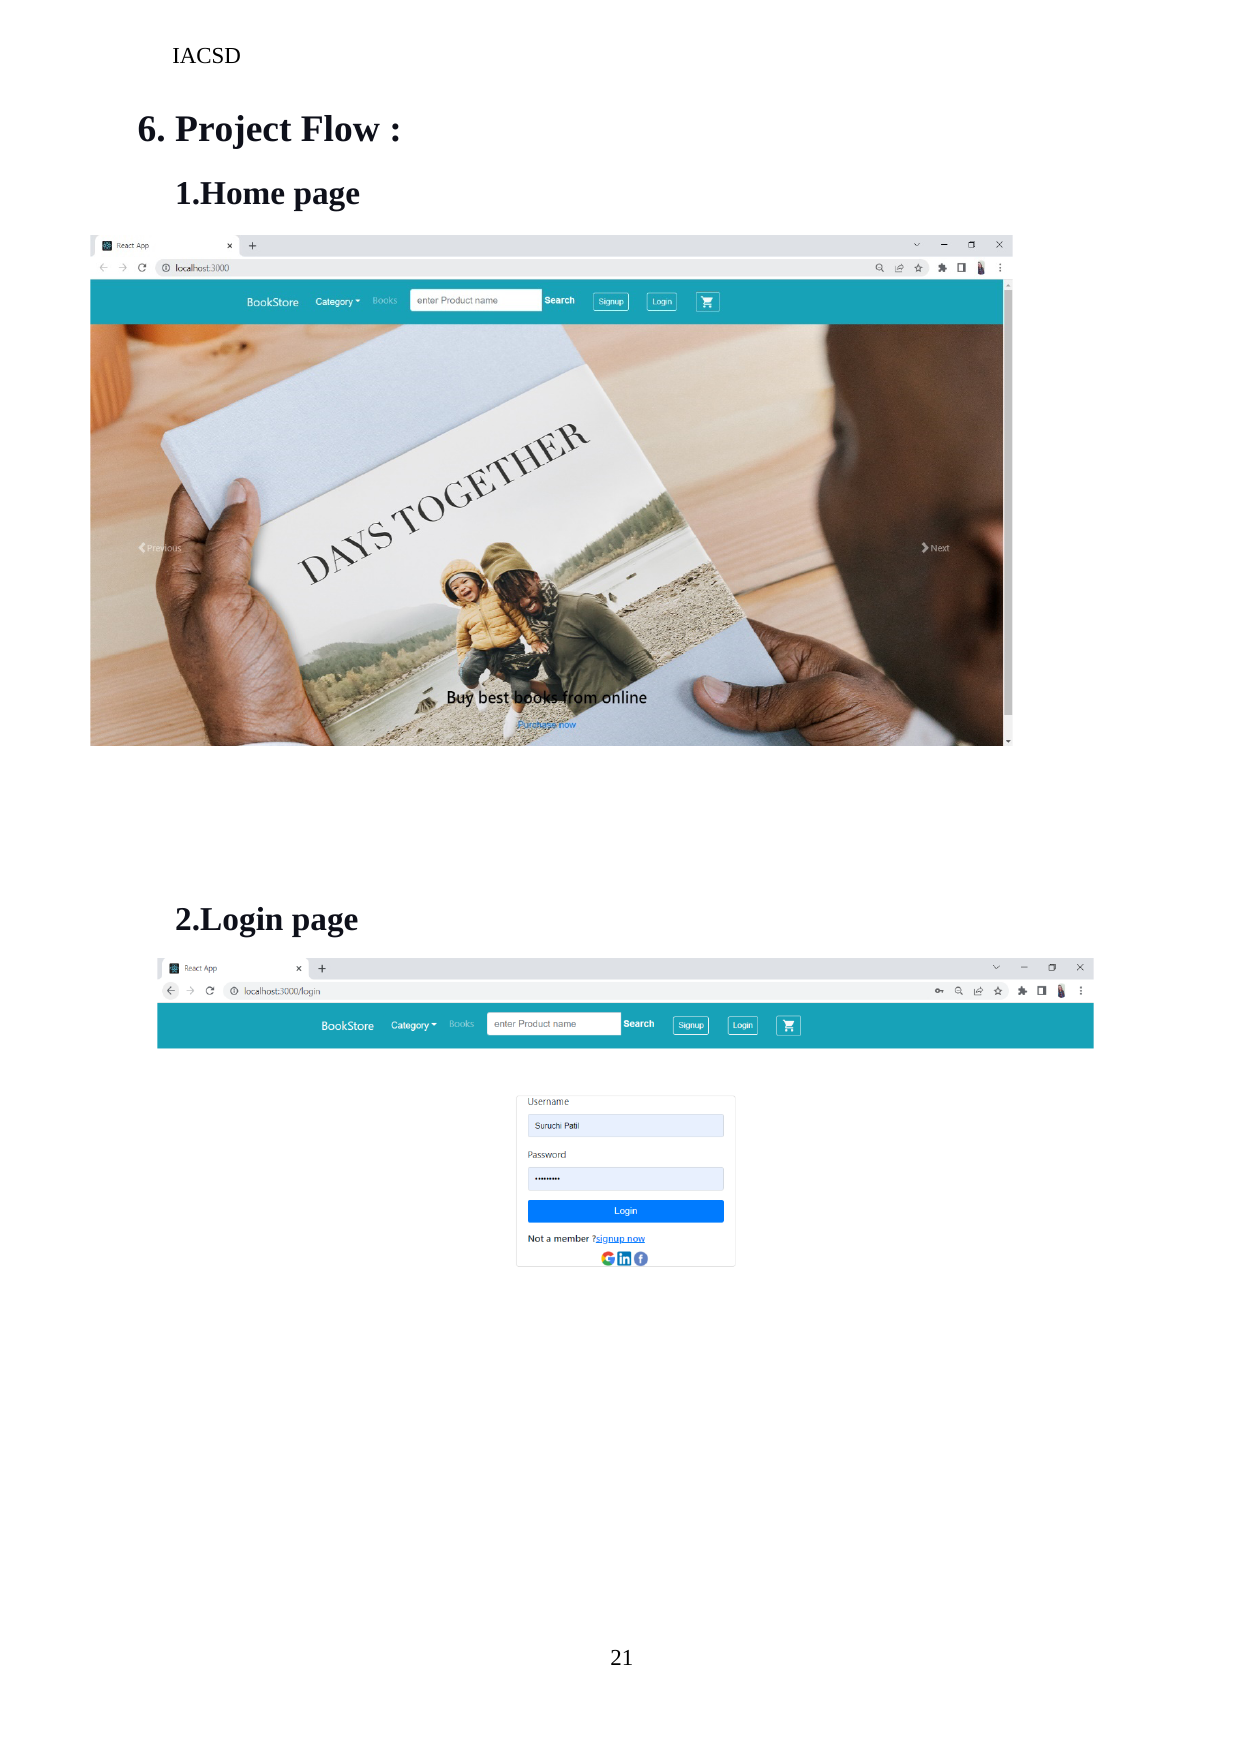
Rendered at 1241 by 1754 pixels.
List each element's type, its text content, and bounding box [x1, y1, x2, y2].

picture [90, 235, 1013, 746]
picture [157, 958, 1094, 1478]
text 1.Home page [175, 173, 1184, 212]
text 2.Login page [175, 899, 1184, 937]
list Project Flow : [137, 106, 1184, 149]
